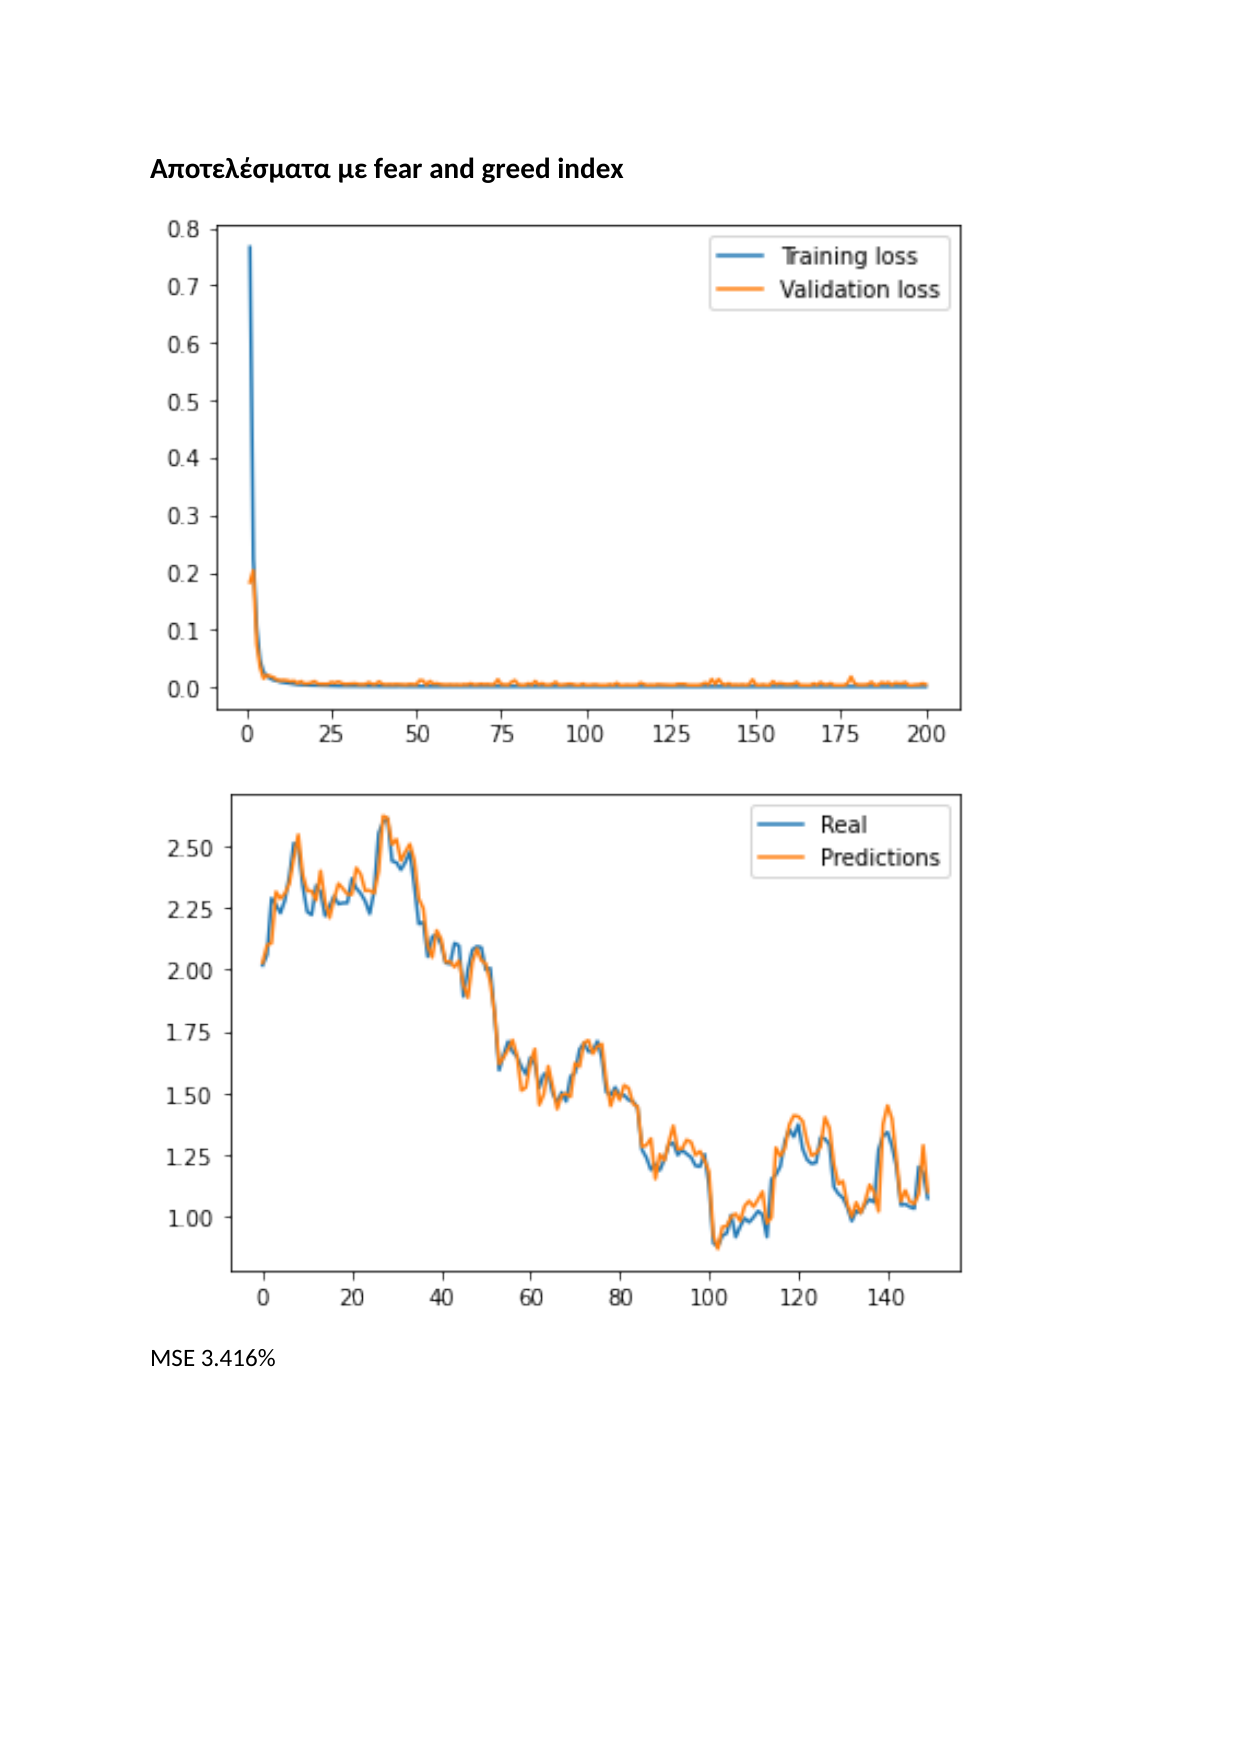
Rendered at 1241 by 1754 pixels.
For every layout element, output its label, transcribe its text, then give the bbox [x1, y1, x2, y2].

picture [150, 205, 976, 763]
text MSE 3.416% [150, 1342, 1090, 1373]
text Αποτελέσματα με fear and greed index [150, 150, 1090, 186]
picture [150, 781, 976, 1324]
